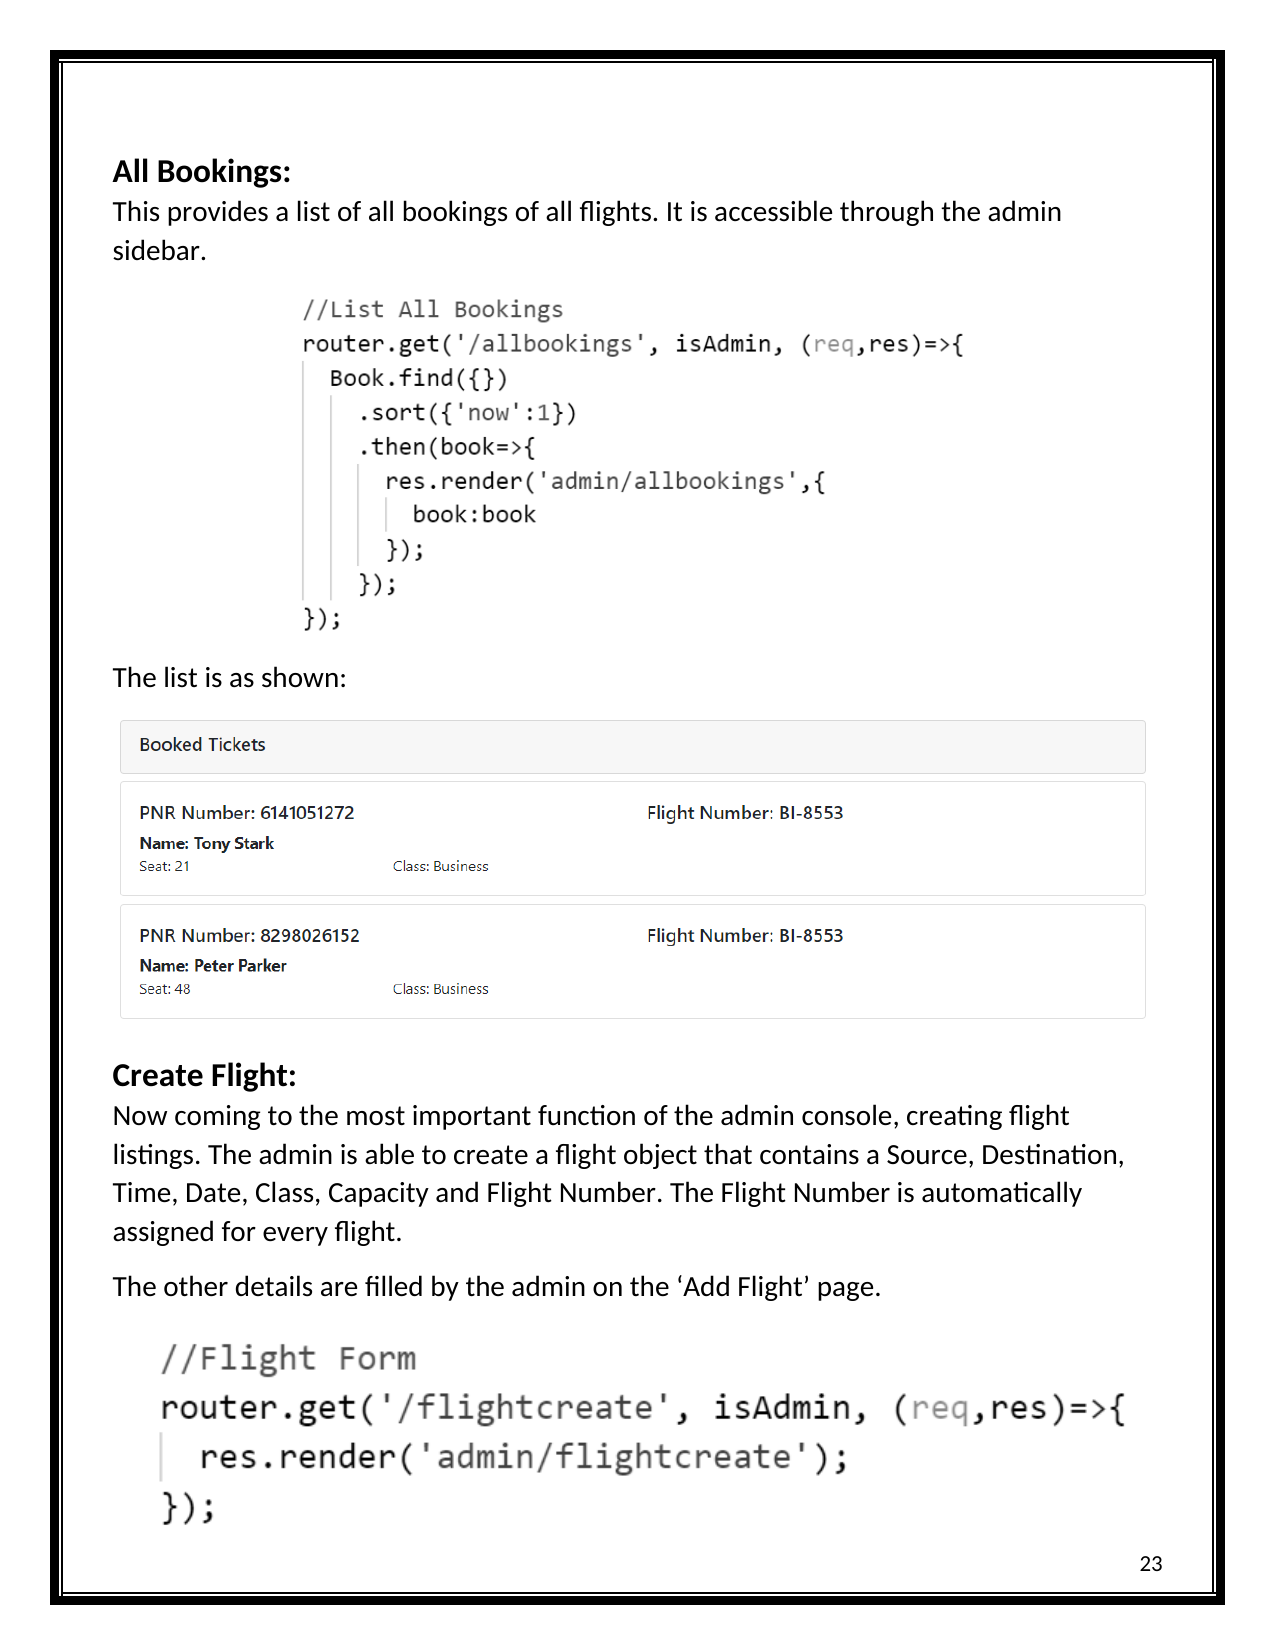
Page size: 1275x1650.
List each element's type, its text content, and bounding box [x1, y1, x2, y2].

text The other details are filled by the admin on the ‘Add Flight’ page. [112, 1268, 1162, 1303]
picture [112, 714, 1163, 1036]
text Create Flight: Now coming to the most important function of the admin console, creating flight listings. The admin is able to create a flight object that contains a Source, Destination, Time, Date, Class, Capacity and Flight Number. The Flight Number is automatically assigned for every flight. [112, 1054, 1162, 1248]
text The list is as shown: [112, 659, 1162, 695]
text All Bookings: This provides a list of all bookings of all flights. It is accessible through the admin sidebar. [112, 150, 1162, 268]
